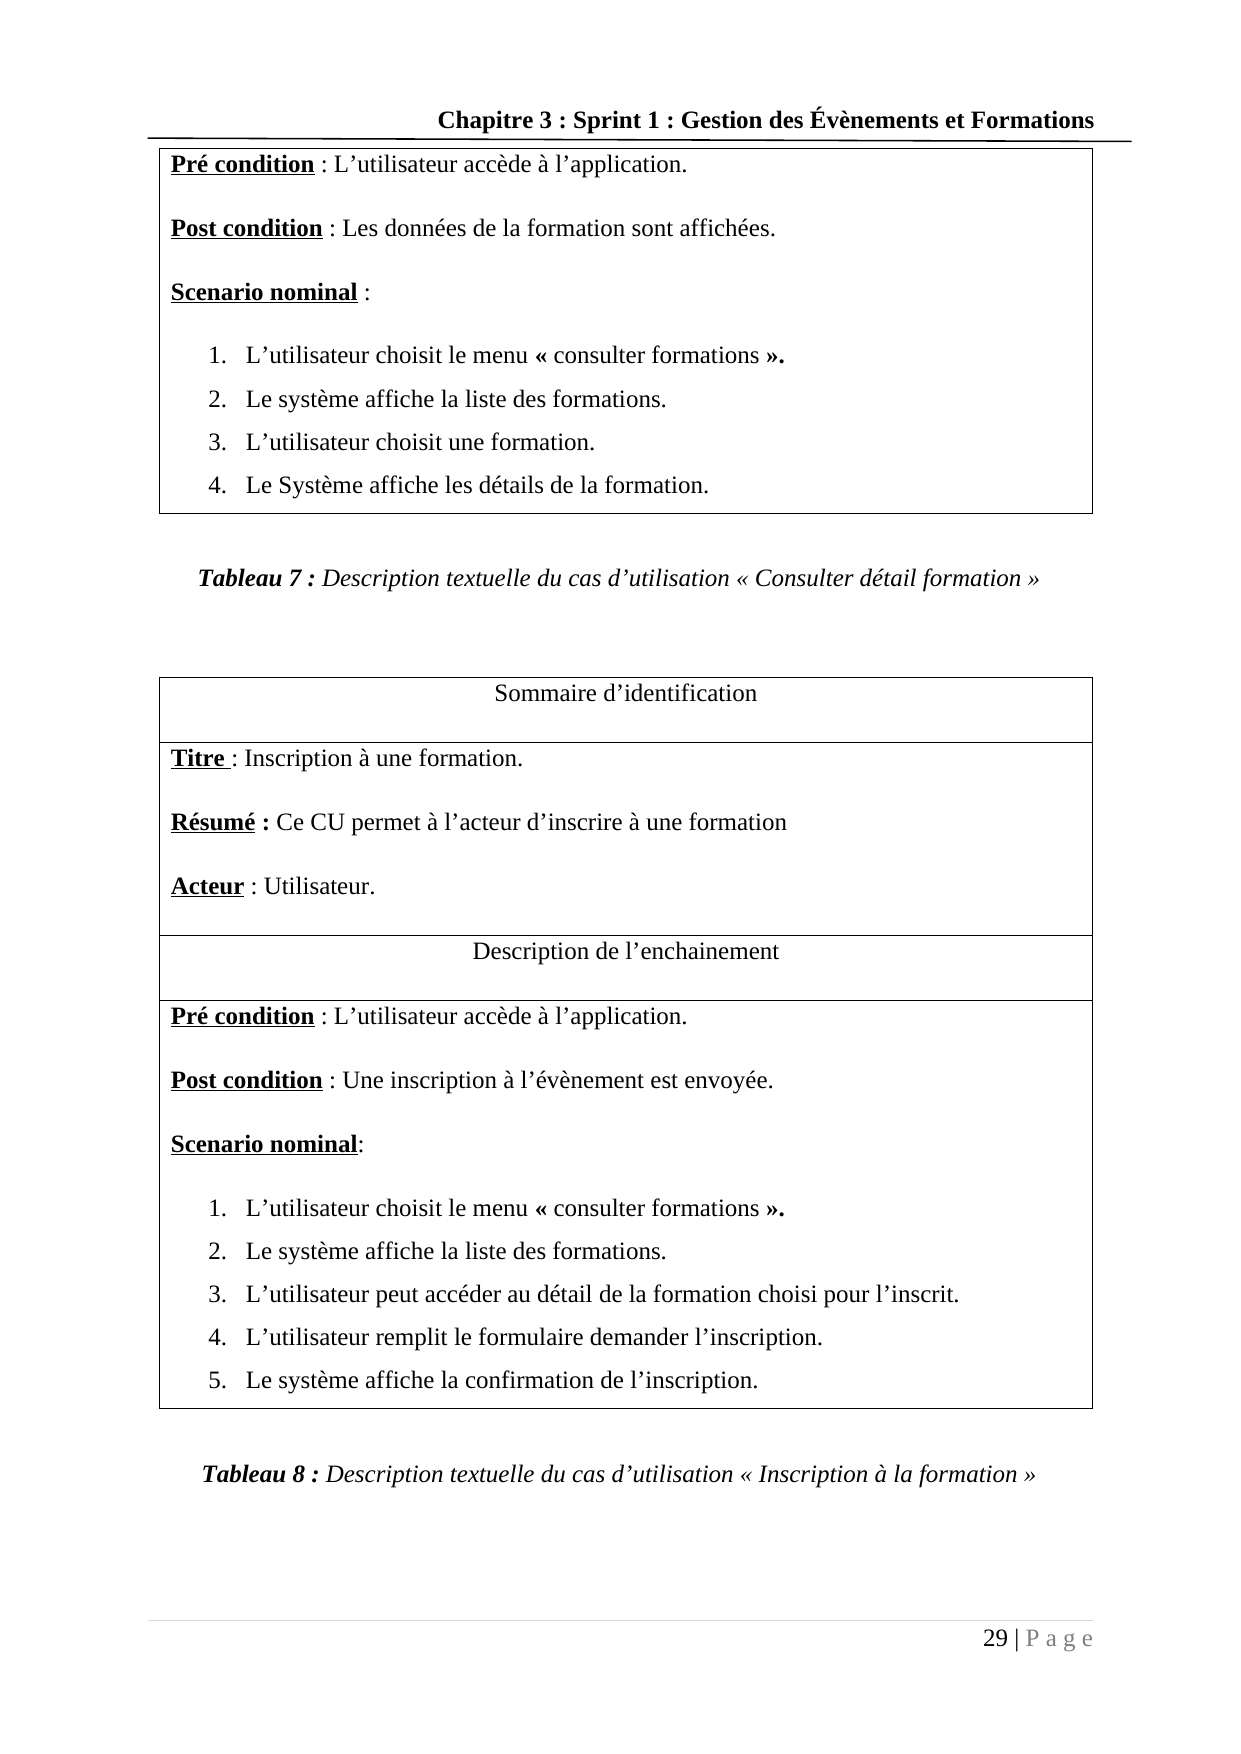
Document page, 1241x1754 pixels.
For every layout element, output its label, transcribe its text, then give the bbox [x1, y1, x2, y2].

table_cell Pré condition : L’utilisateur accède à l’application. Post condition : Les données de la formation sont affichées. Scenario nominal : L’utilisateur choisit le menu « consulter formations ». Le système affiche la liste des formations. L’utilisateur choisit une formation. Le Système affiche les détails de la formation. [160, 149, 1092, 513]
text Tableau 7 : Description textuelle du cas d’utilisation « Consulter détail formation » [148, 563, 1093, 592]
table_cell Pré condition : L’utilisateur accède à l’application. Post condition : Une inscription à l’évènement est envoyée. Scenario nominal: L’utilisateur choisit le menu « consulter formations ». Le système affiche la liste des formations. L’utilisateur peut accéder au détail de la formation choisi pour l’inscrit. L’utilisateur remplit le formulaire demander l’inscription. Le système affiche la confirmation de l’inscription. [160, 1001, 1092, 1408]
table_cell Titre : Inscription à une formation. Résumé : Ce CU permet à l’acteur d’inscrire à une formation Acteur : Utilisateur. [160, 743, 1092, 935]
table_cell Description de l’enchainement [160, 936, 1092, 1000]
table_header Sommaire d’identification [160, 678, 1092, 742]
text Tableau 8 : Description textuelle du cas d’utilisation « Inscription à la formation » [148, 1459, 1093, 1487]
